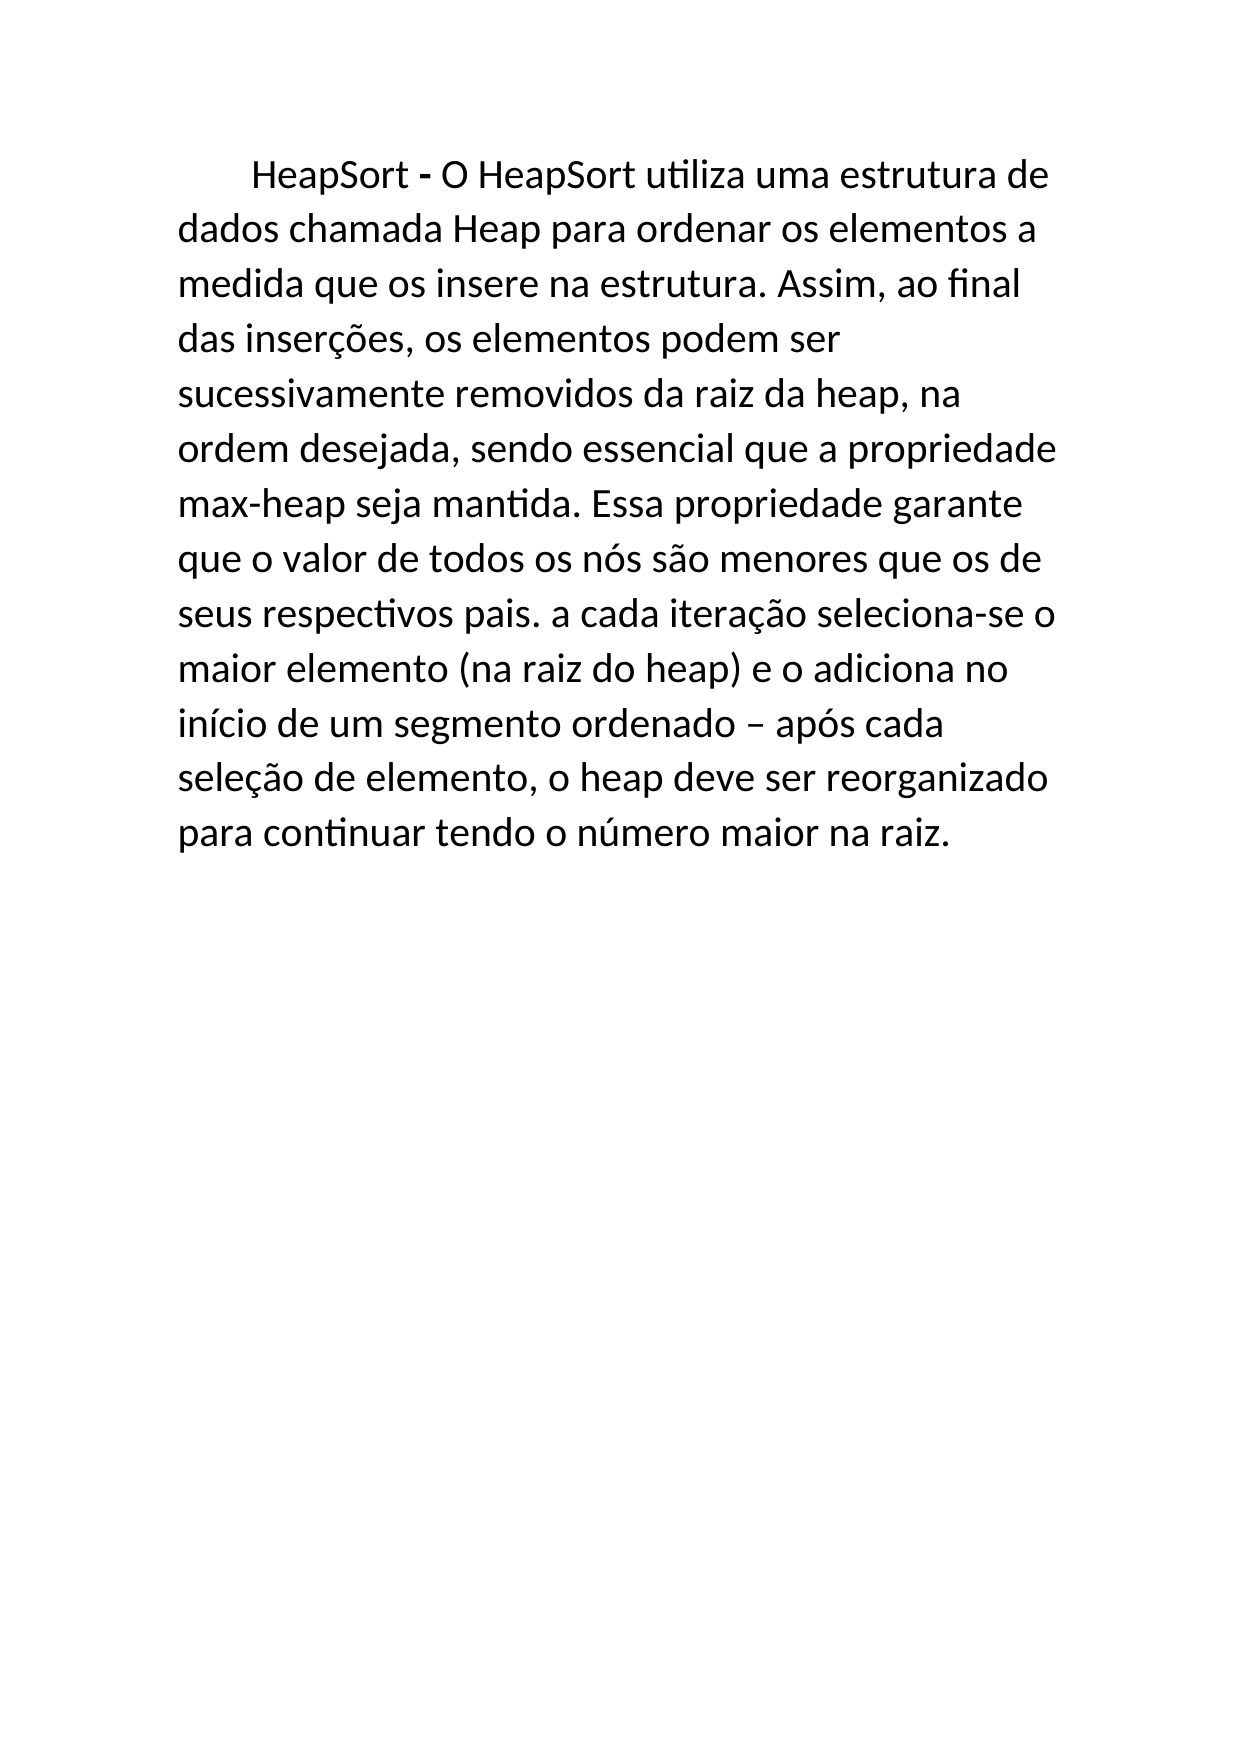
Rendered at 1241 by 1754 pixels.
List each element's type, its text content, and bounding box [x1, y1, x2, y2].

text HeapSort - O HeapSort utiliza uma estrutura de dados chamada Heap para ordenar os elementos a medida que os insere na estrutura. Assim, ao final das inserções, os elementos podem ser sucessivamente removidos da raiz da heap, na ordem desejada, sendo essencial que a propriedade max-heap seja mantida. Essa propriedade garante que o valor de todos os nós são menores que os de seus respectivos pais. a cada iteração seleciona-se o maior elemento (na raiz do heap) e o adiciona no início de um segmento ordenado – após cada seleção de elemento, o heap deve ser reorganizado para continuar tendo o número maior na raiz. [177, 148, 1063, 857]
